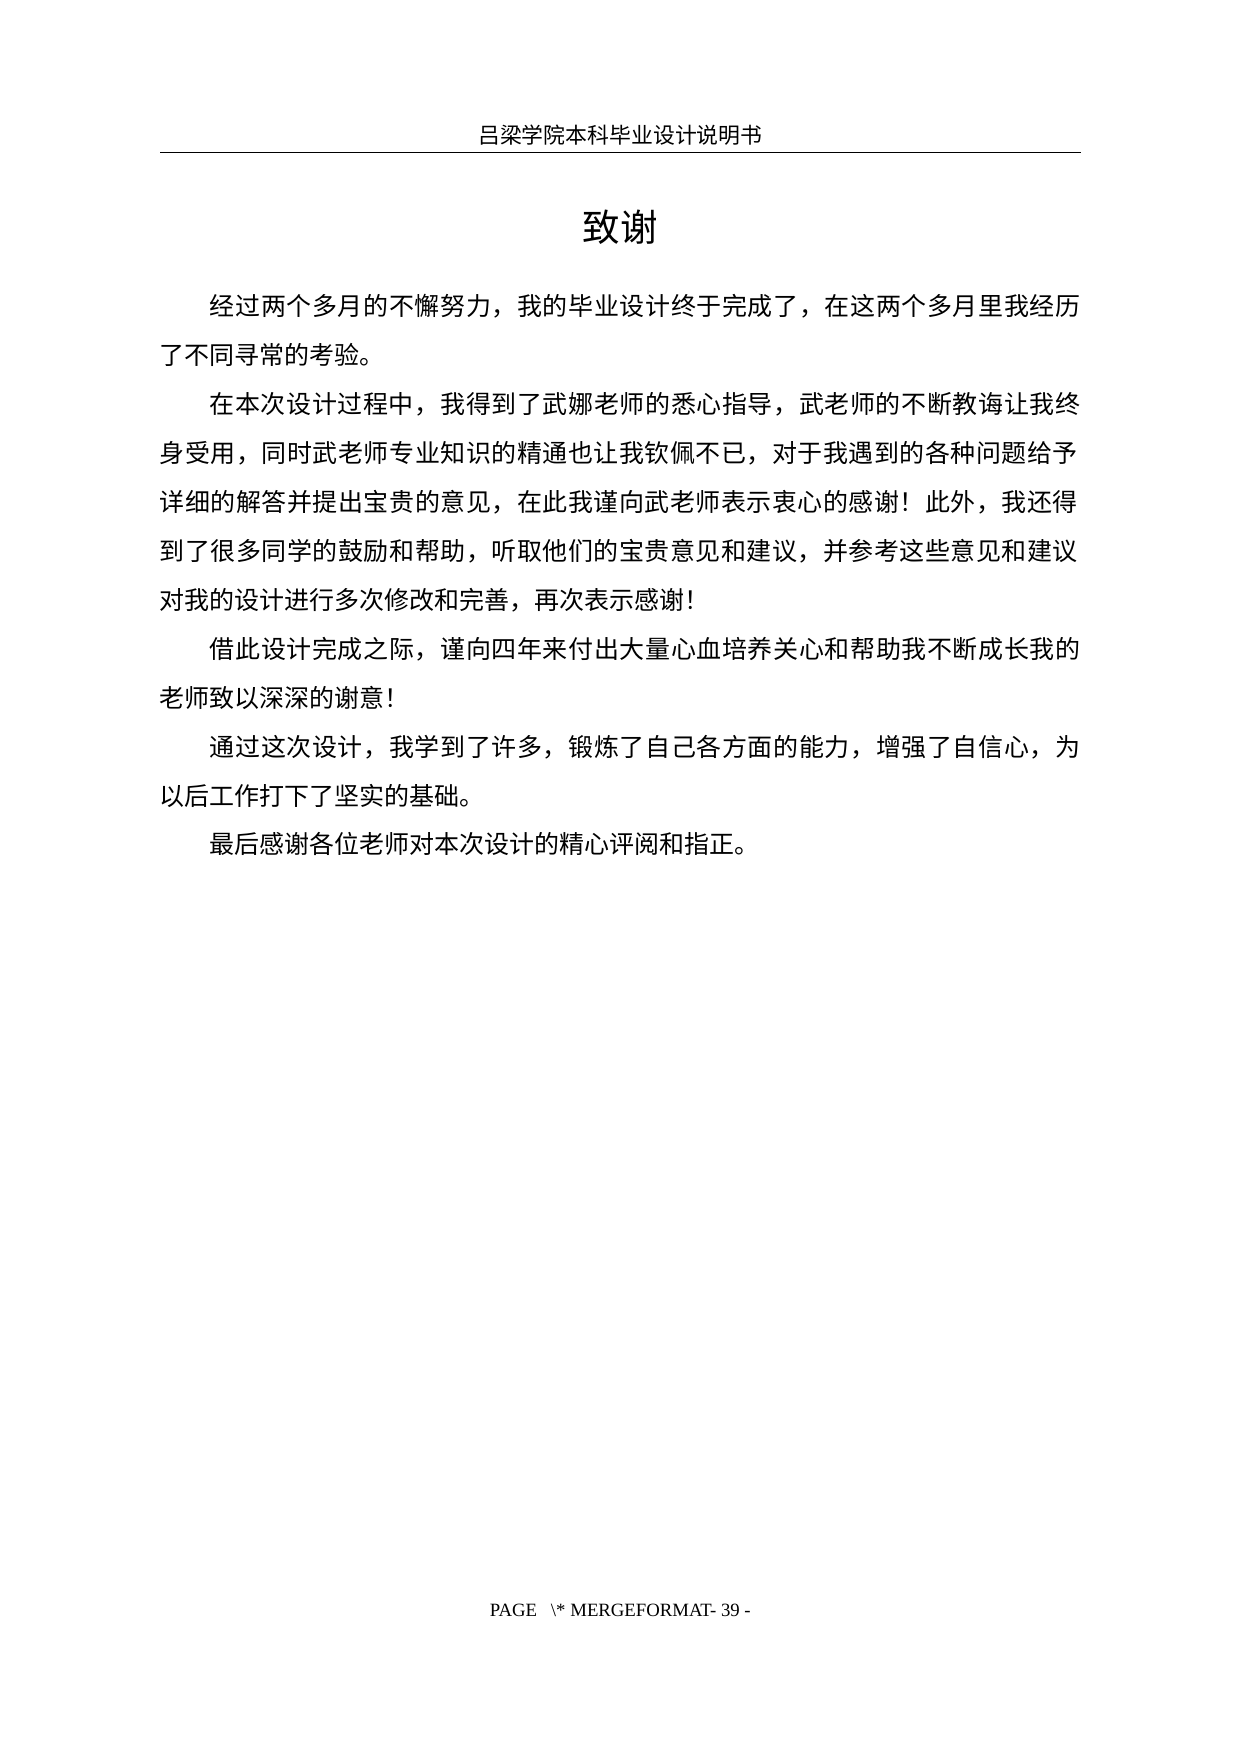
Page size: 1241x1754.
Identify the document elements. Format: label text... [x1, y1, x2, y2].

text 经过两个多月的不懈努力，我的毕业设计终于完成了，在这两个多月里我经历了不同寻常的考验。 [159, 276, 1081, 374]
text 最后感谢各位老师对本次设计的精心评阅和指正。 [159, 815, 1081, 864]
text 在本次设计过程中，我得到了武娜老师的悉心指导，武老师的不断教诲让我终身受用，同时武老师专业知识的精通也让我钦佩不已，对于我遇到的各种问题给予详细的解答并提出宝贵的意见，在此我谨向武老师表示衷心的感谢！此外，我还得到了很多同学的鼓励和帮助，听取他们的宝贵意见和建议，并参考这些意见和建议对我的设计进行多次修改和完善，再次表示感谢！ [159, 374, 1081, 619]
subtitle 致谢 [159, 202, 1081, 251]
text 借此设计完成之际，谨向四年来付出大量心血培养关心和帮助我不断成长我的老师致以深深的谢意！ [159, 619, 1081, 717]
text 通过这次设计，我学到了许多，锻炼了自己各方面的能力，增强了自信心，为以后工作打下了坚实的基础。 [159, 717, 1081, 815]
